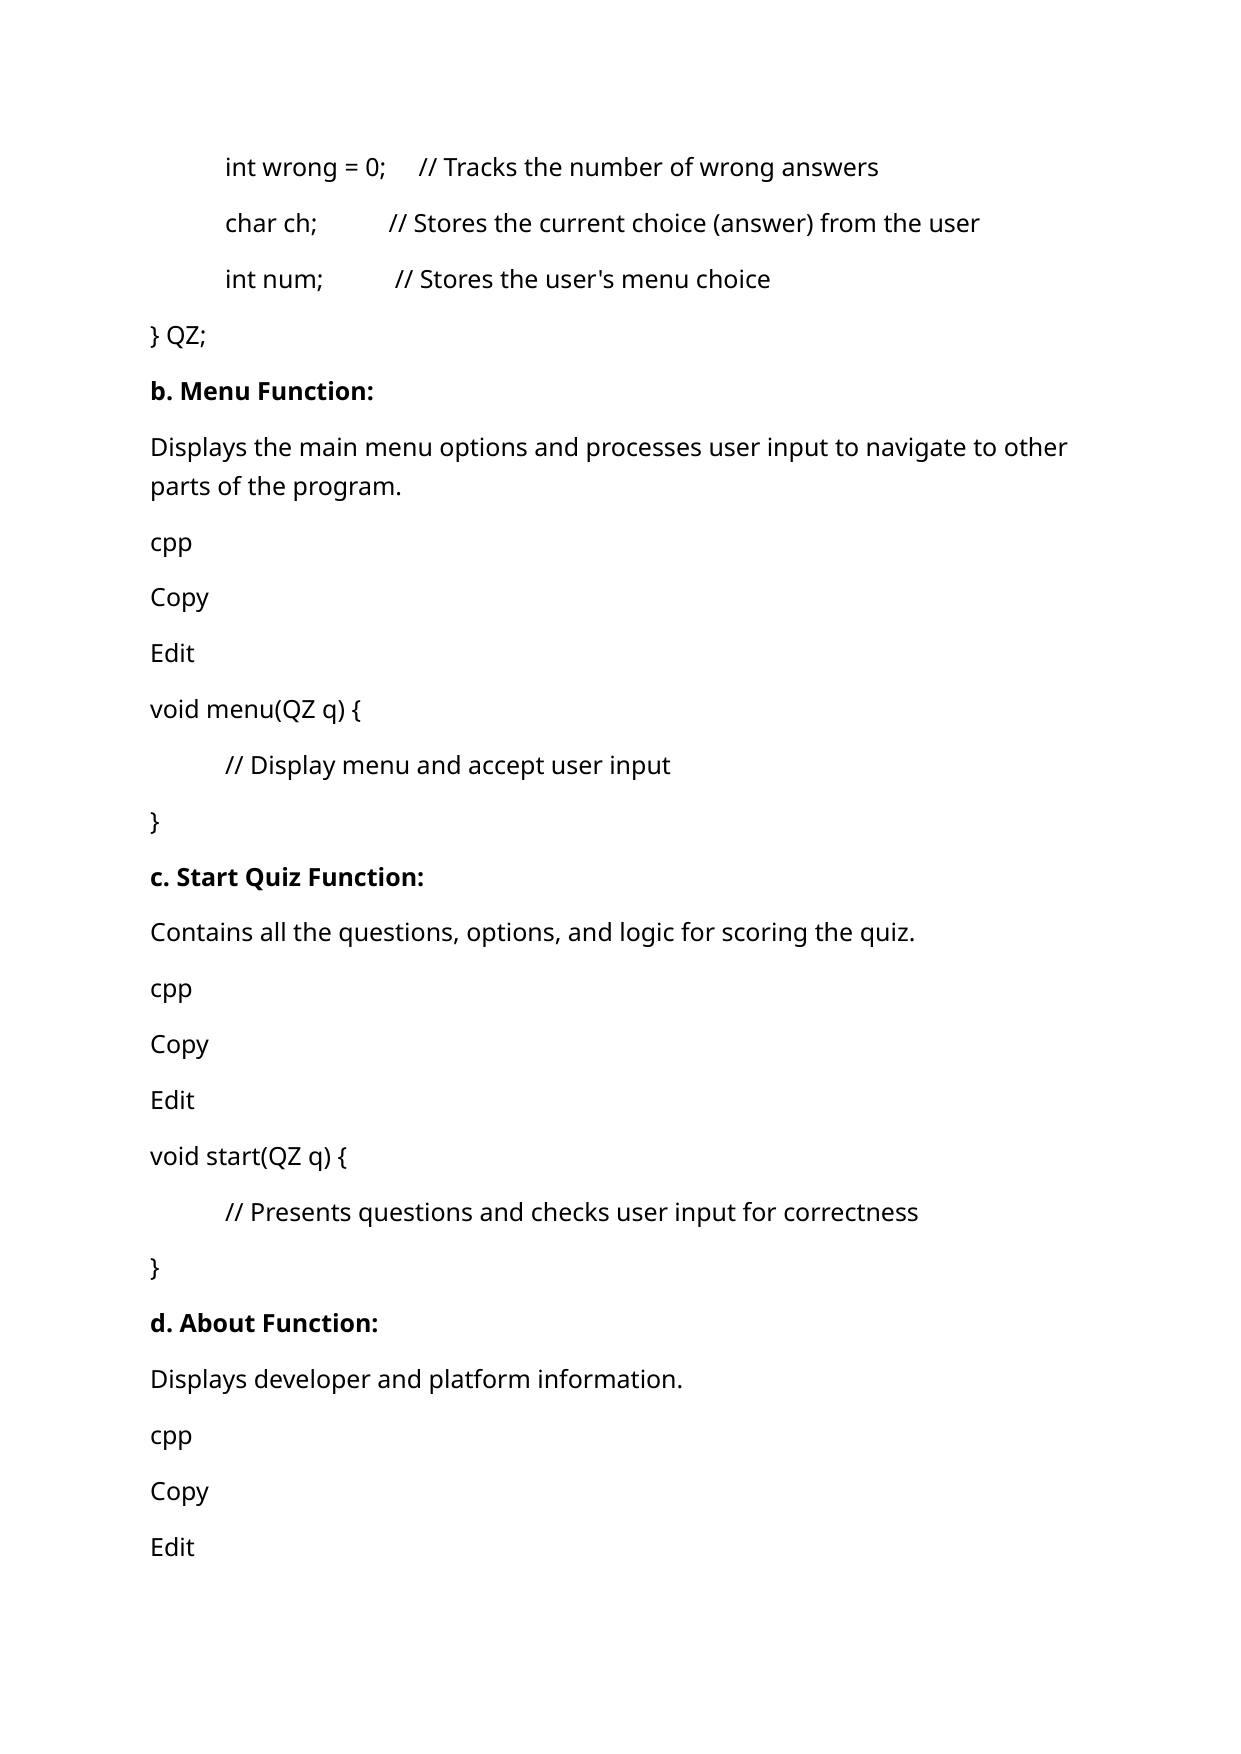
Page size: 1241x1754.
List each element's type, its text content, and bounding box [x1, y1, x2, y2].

text Edit [150, 1529, 1090, 1563]
text cpp [150, 971, 1090, 1005]
text int num; // Stores the user's menu choice [150, 262, 1090, 296]
text Copy [150, 580, 1090, 614]
text Edit [150, 636, 1090, 670]
text Edit [150, 1082, 1090, 1117]
text cpp [150, 1417, 1090, 1452]
text cpp [150, 524, 1090, 558]
text void start(QZ q) { [150, 1138, 1090, 1172]
text d. About Function: [150, 1306, 1090, 1340]
text Copy [150, 1027, 1090, 1061]
text // Display menu and accept user input [150, 747, 1090, 782]
text } [150, 803, 1090, 837]
text Copy [150, 1473, 1090, 1507]
text Displays developer and platform information. [150, 1362, 1090, 1396]
text void menu(QZ q) { [150, 692, 1090, 726]
text Contains all the questions, options, and logic for scoring the quiz. [150, 915, 1090, 949]
text char ch; // Stores the current choice (answer) from the user [150, 206, 1090, 240]
text int wrong = 0; // Tracks the number of wrong answers [150, 150, 1090, 184]
text Displays the main menu options and processes user input to navigate to other parts of the program. [150, 429, 1090, 502]
text } QZ; [150, 317, 1090, 352]
text } [150, 1250, 1090, 1284]
text b. Menu Function: [150, 373, 1090, 407]
text c. Start Quiz Function: [150, 859, 1090, 893]
text // Presents questions and checks user input for correctness [150, 1194, 1090, 1228]
